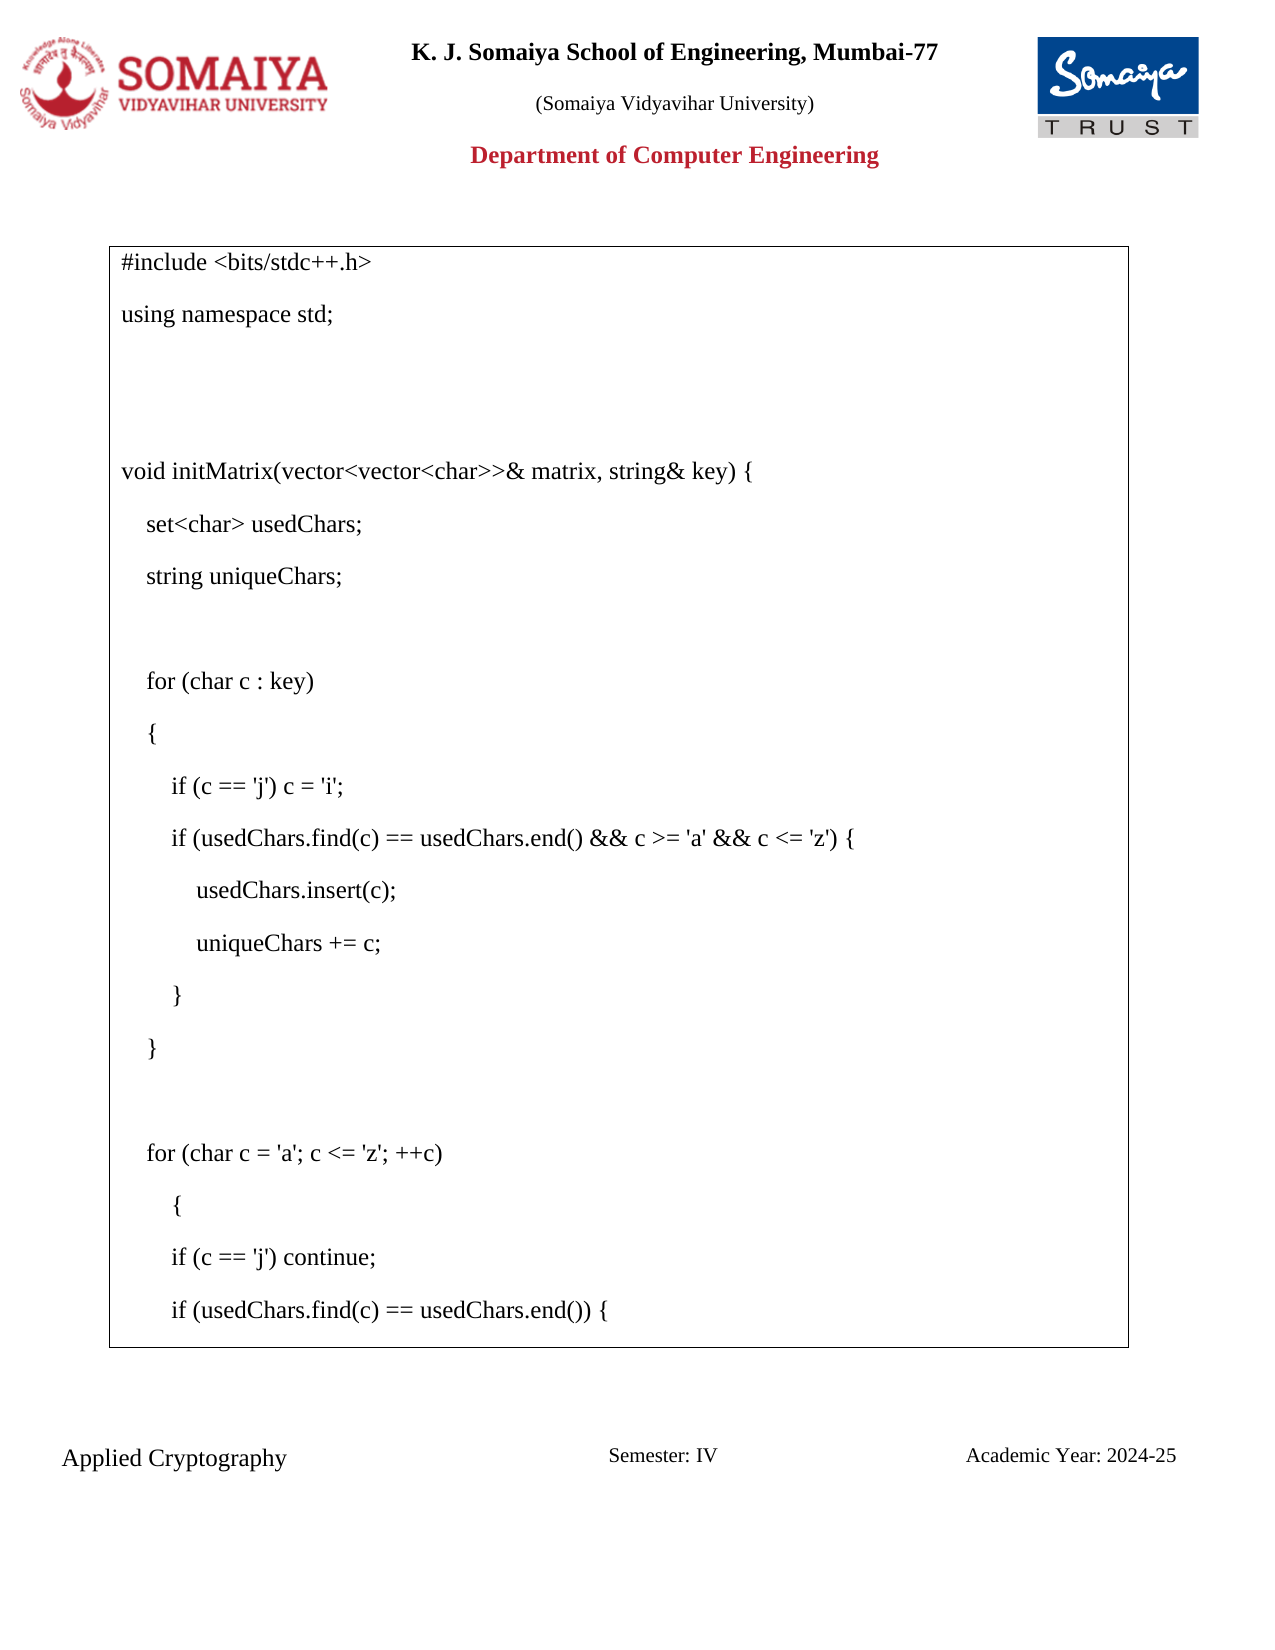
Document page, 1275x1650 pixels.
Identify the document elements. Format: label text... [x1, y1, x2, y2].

picture [20, 37, 328, 130]
picture [1037, 37, 1199, 138]
